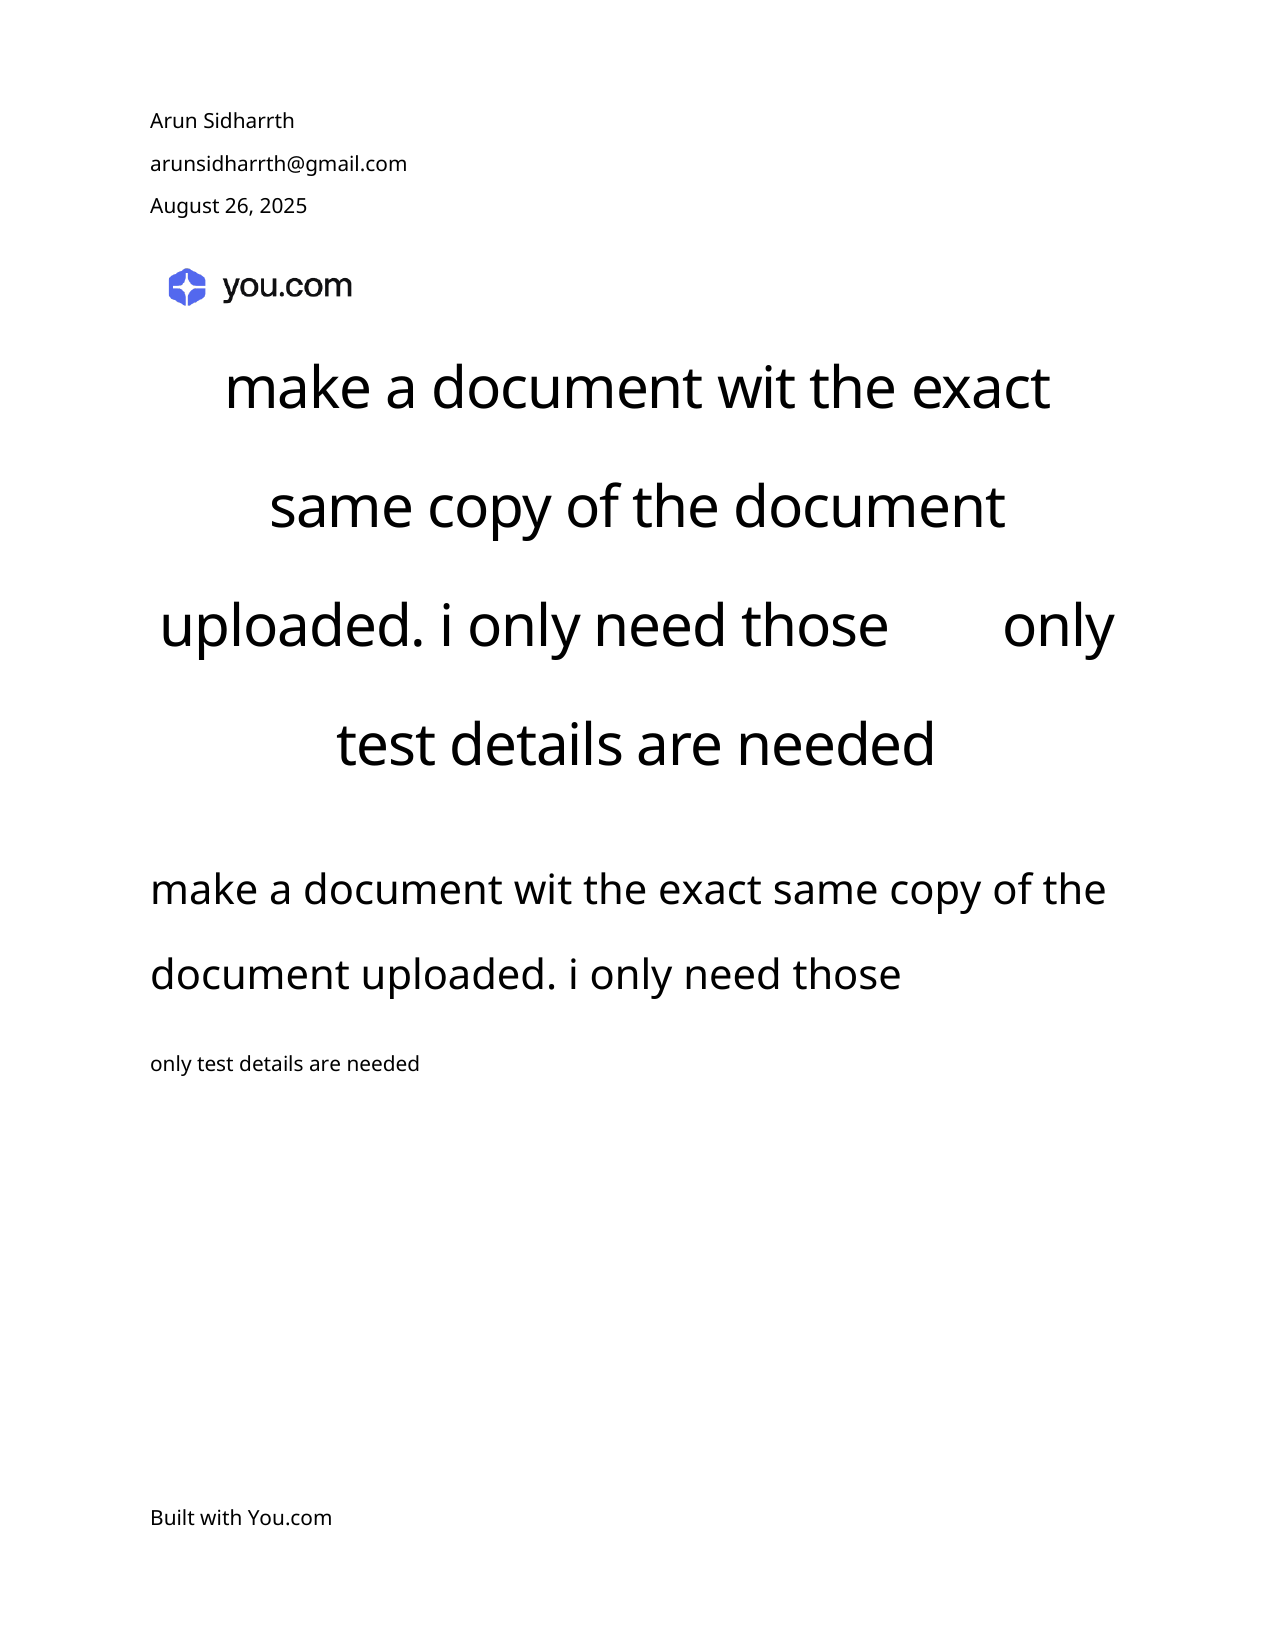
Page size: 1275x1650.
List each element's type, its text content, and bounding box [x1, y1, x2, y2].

picture [168, 263, 357, 311]
subtitle make a document wit the exact same copy of the document uploaded. i only need those [150, 860, 1125, 1002]
text only test details are needed [150, 1049, 1125, 1077]
title make a document wit the exact same copy of the document uploaded. i only need those only test details are needed [150, 346, 1125, 783]
